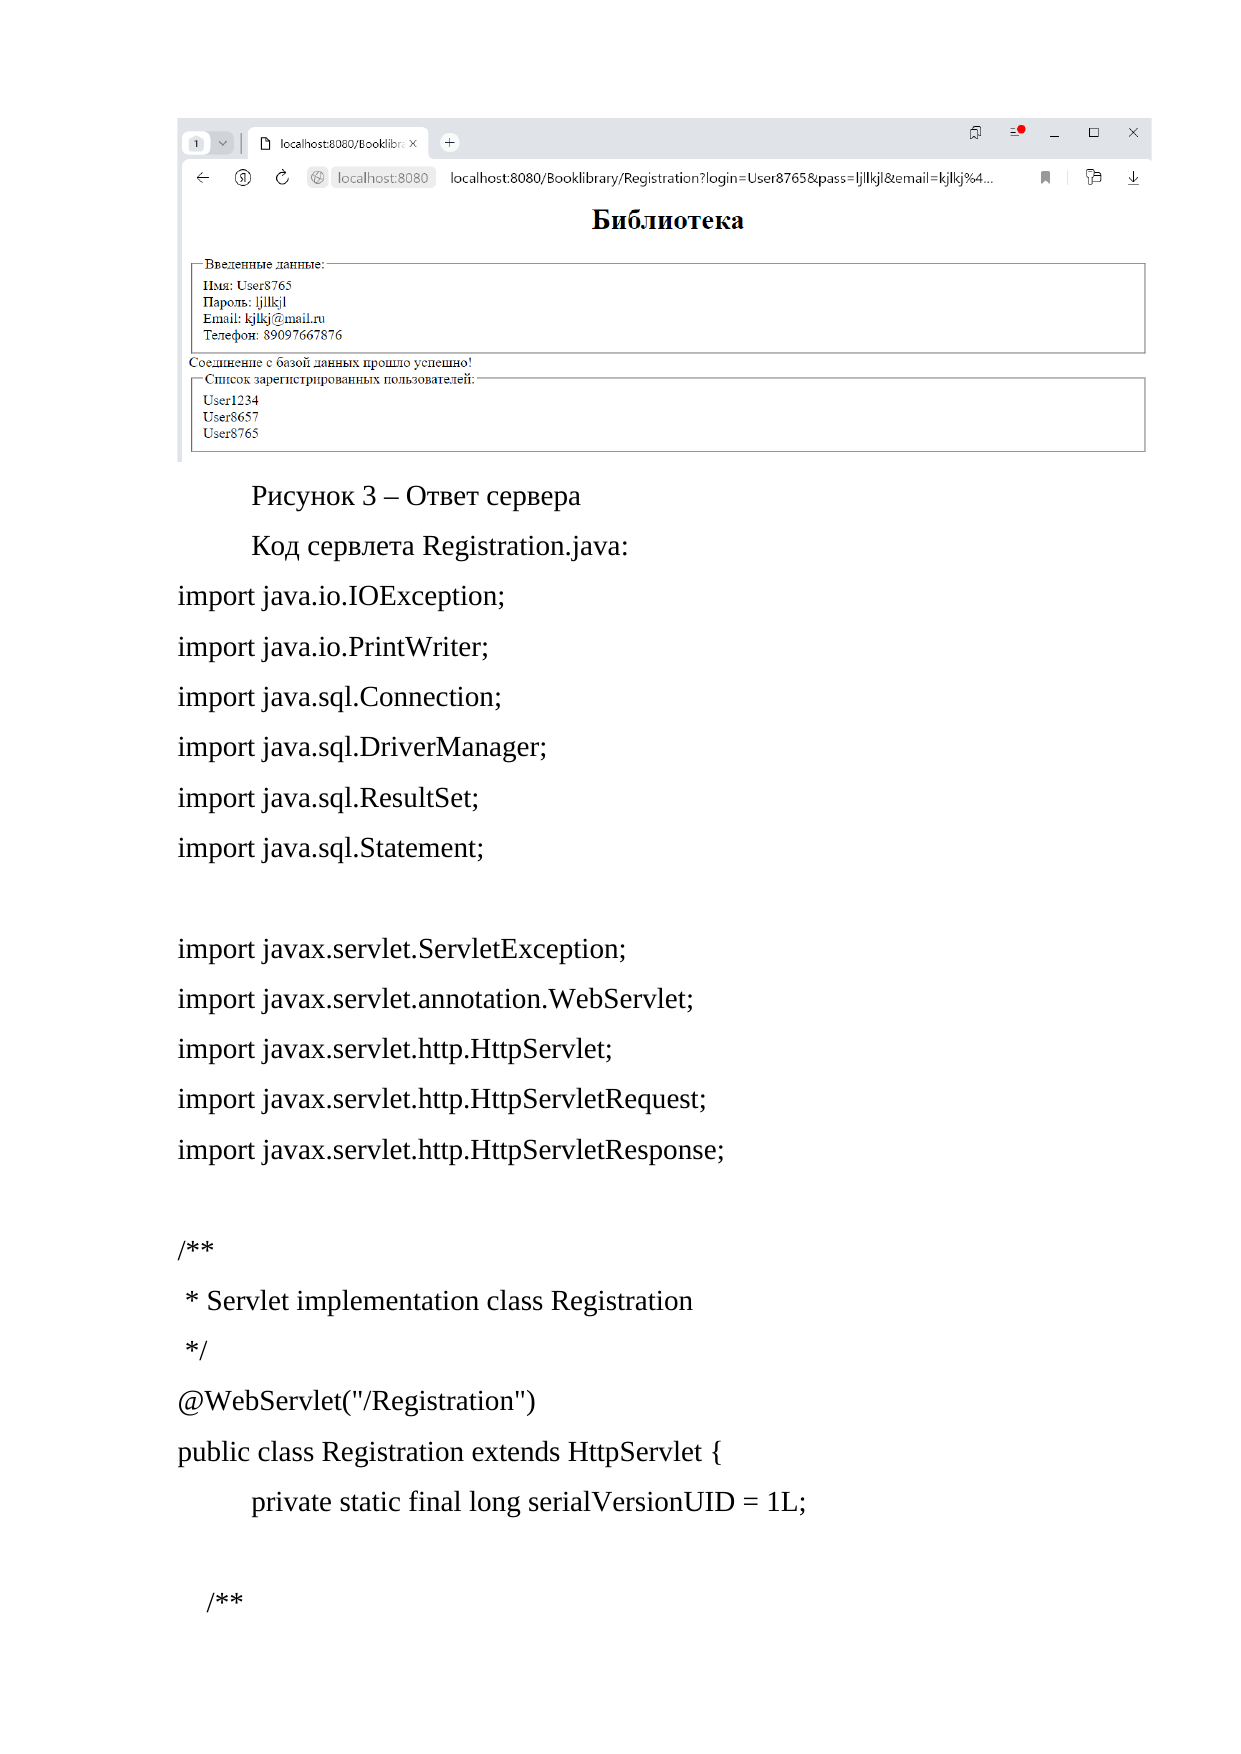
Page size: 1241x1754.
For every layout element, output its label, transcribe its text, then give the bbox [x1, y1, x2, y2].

text private static final long serialVersionUID = 1L; [177, 1484, 1152, 1518]
text */ [177, 1333, 1152, 1367]
text Рисунок 3 – Ответ сервера [177, 478, 1152, 511]
text import javax.servlet.http.HttpServletResponse; [177, 1132, 1152, 1166]
text import javax.servlet.http.HttpServletRequest; [177, 1082, 1152, 1115]
text @WebServlet("/Registration") [177, 1383, 1152, 1417]
text import java.sql.ResultSet; [177, 780, 1152, 813]
picture [177, 118, 1152, 462]
text import java.sql.Statement; [177, 830, 1152, 864]
text * Servlet implementation class Registration [177, 1283, 1152, 1316]
text public class Registration extends HttpServlet { [177, 1434, 1152, 1467]
text import java.sql.DriverManager; [177, 729, 1152, 763]
text import javax.servlet.annotation.WebServlet; [177, 981, 1152, 1014]
text Код сервлета Registration.java: [177, 528, 1152, 562]
text import javax.servlet.http.HttpServlet; [177, 1031, 1152, 1065]
text import javax.servlet.ServletException; [177, 931, 1152, 964]
text import java.io.PrintWriter; [177, 629, 1152, 662]
text import java.io.IOException; [177, 578, 1152, 612]
text import java.sql.Connection; [177, 679, 1152, 713]
text /** [177, 1233, 1152, 1266]
text /** [177, 1585, 1152, 1618]
